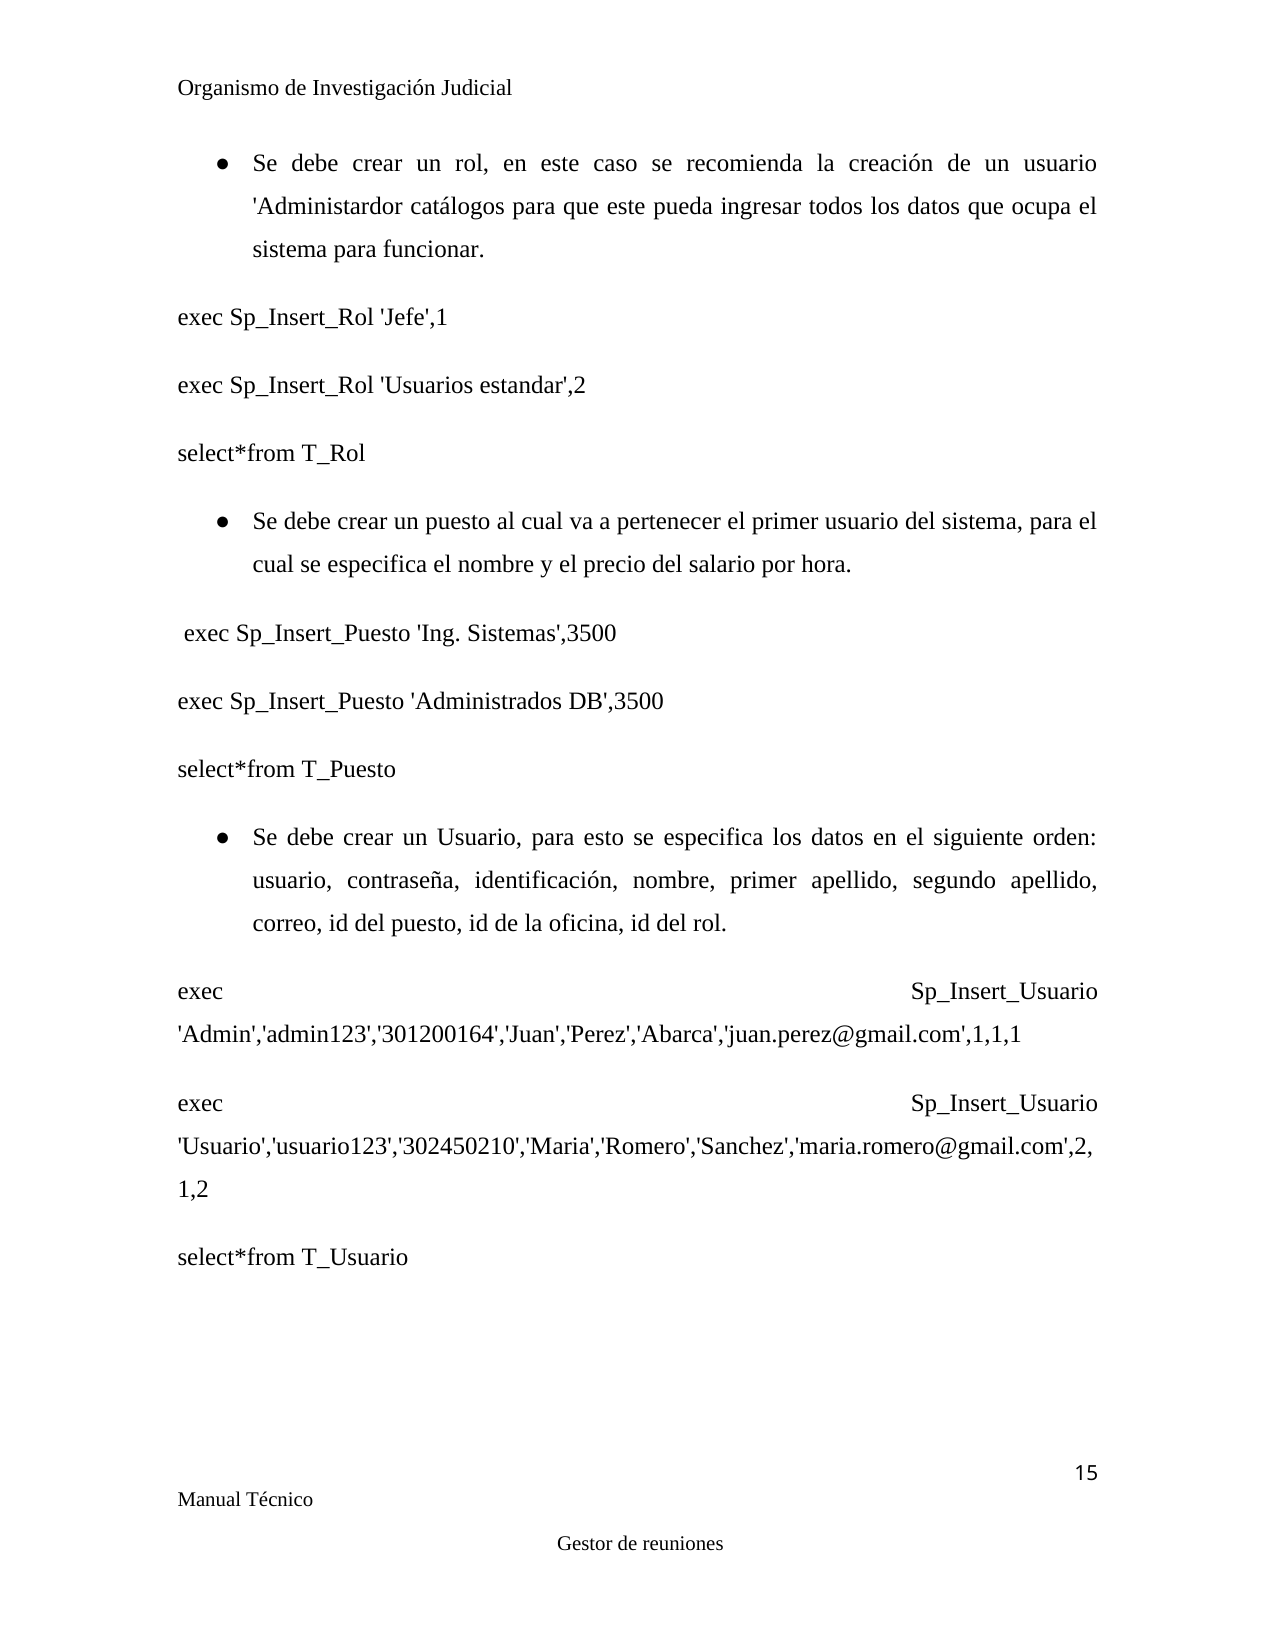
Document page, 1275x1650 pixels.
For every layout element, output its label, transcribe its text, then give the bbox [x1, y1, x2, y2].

text exec Sp_Insert_Puesto 'Administrados DB',3500 [177, 686, 1098, 714]
text select*from T_Usuario [177, 1242, 1098, 1271]
text exec Sp_Insert_Puesto 'Ing. Sistemas',3500 [177, 618, 1098, 646]
text select*from T_Rol [177, 438, 1098, 467]
list Se debe crear un puesto al cual va a pertenecer el primer usuario del sistema, para el cual se especifica el nombre y el precio del salario por hora. [215, 506, 1098, 578]
list Se debe crear un Usuario, para esto se especifica los datos en el siguiente orden: usuario, contraseña, identificación, nombre, primer apellido, segundo apellido, correo, id del puesto, id de la oficina, id del rol. [215, 822, 1098, 937]
text exec Sp_Insert_Usuario 'Admin','admin123','301200164','Juan','Perez','Abarca','juan.perez@gmail.com',1,1,1 [177, 976, 1098, 1048]
text exec Sp_Insert_Rol 'Usuarios estandar',2 [177, 370, 1098, 399]
list Se debe crear un rol, en este caso se recomienda la creación de un usuario 'Administardor catálogos para que este pueda ingresar todos los datos que ocupa el sistema para funcionar. [215, 148, 1098, 263]
text select*from T_Puesto [177, 754, 1098, 783]
text exec Sp_Insert_Usuario 'Usuario','usuario123','302450210','Maria','Romero','Sanchez','maria.romero@gmail.com',2,1,2 [177, 1088, 1098, 1203]
text exec Sp_Insert_Rol 'Jefe',1 [177, 302, 1098, 331]
